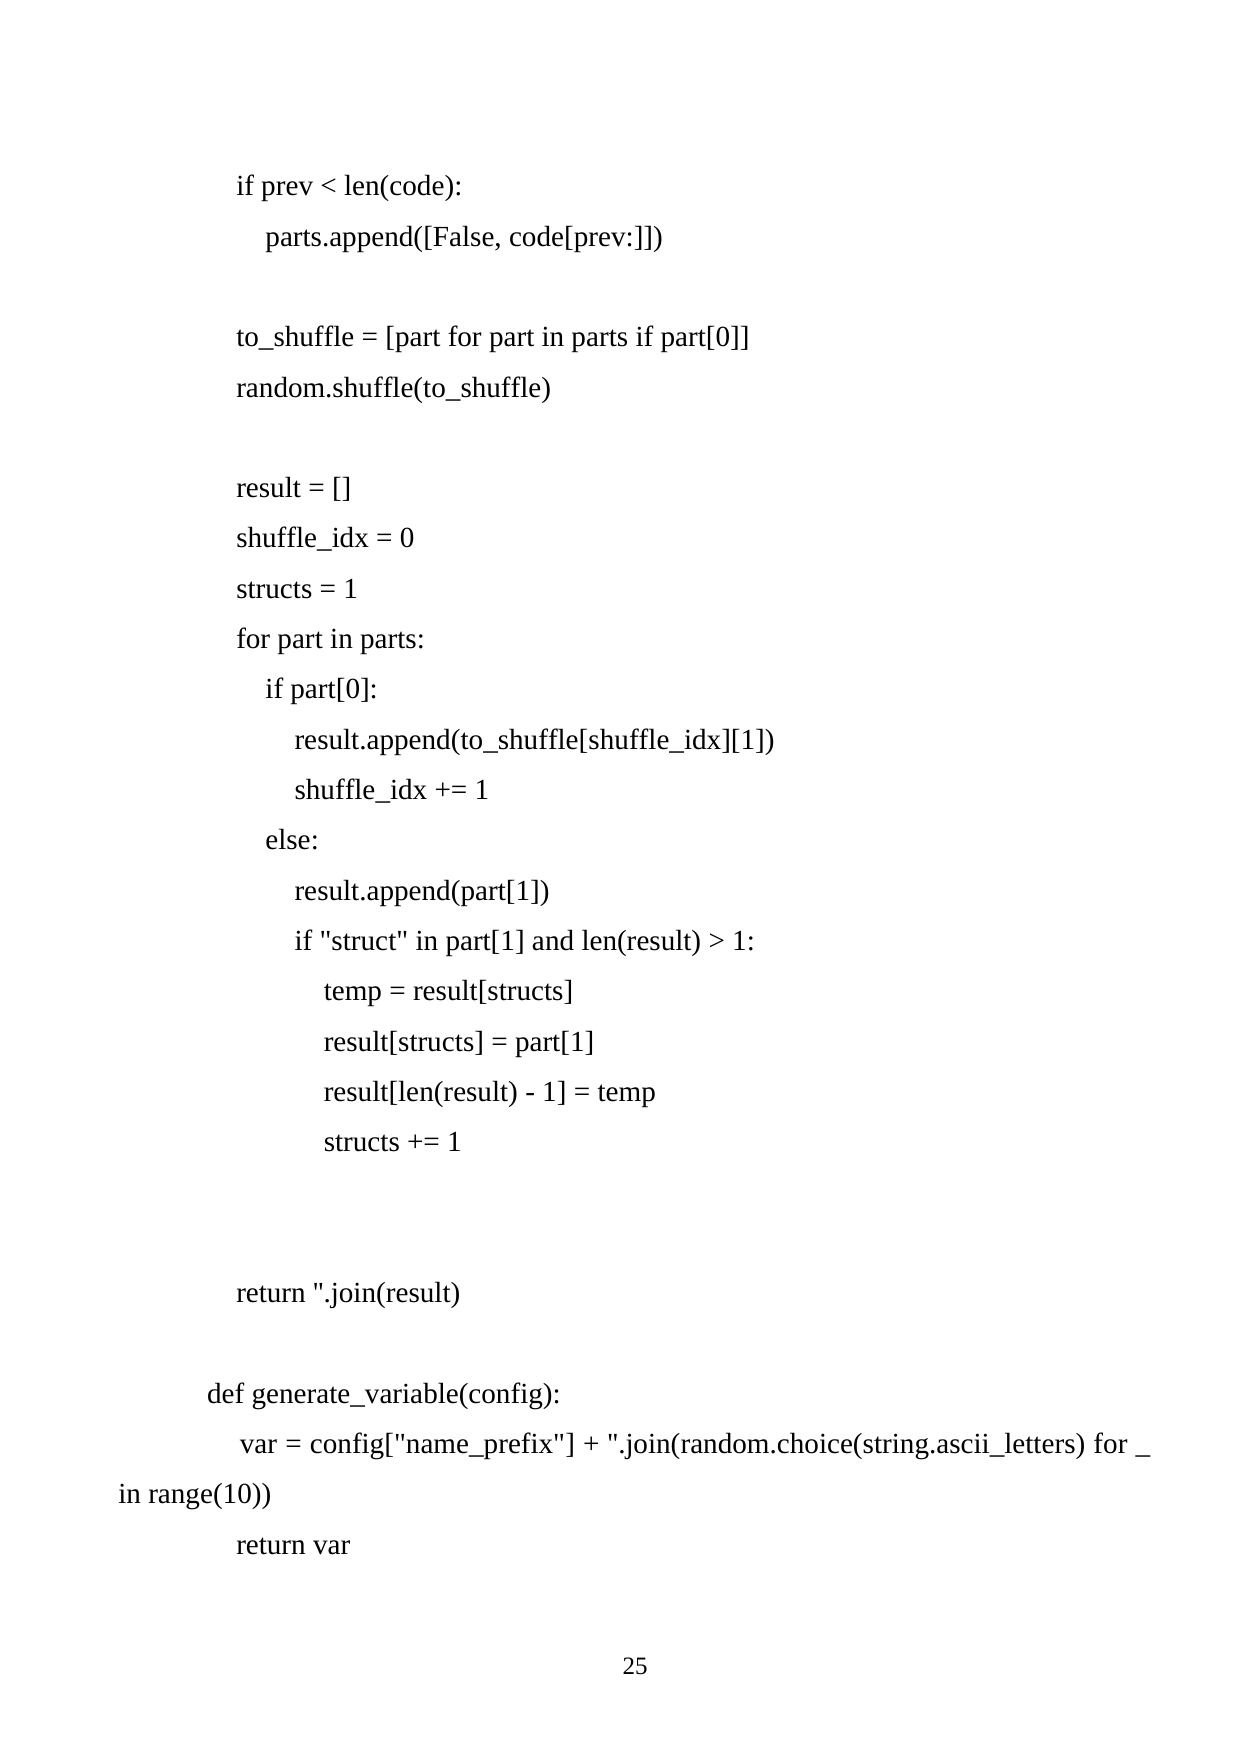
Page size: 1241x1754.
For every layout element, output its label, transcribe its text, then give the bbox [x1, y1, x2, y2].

text return ''.join(result) [118, 1275, 1152, 1309]
text result.append(part[1]) [118, 873, 1152, 906]
text def generate_variable(config): [118, 1376, 1152, 1409]
text else: [118, 822, 1152, 856]
text var = config["name_prefix"] + ''.join(random.choice(string.ascii_letters) for _ in range(10)) [118, 1426, 1152, 1510]
text result = [] [118, 470, 1152, 504]
text if part[0]: [118, 672, 1152, 705]
text if "struct" in part[1] and len(result) > 1: [118, 923, 1152, 957]
text result[structs] = part[1] [118, 1024, 1152, 1057]
text to_shuffle = [part for part in parts if part[0]] [118, 319, 1152, 353]
text parts.append([False, code[prev:]]) [118, 219, 1152, 252]
text result.append(to_shuffle[shuffle_idx][1]) [118, 722, 1152, 755]
text structs += 1 [118, 1124, 1152, 1158]
text structs = 1 [118, 571, 1152, 604]
text return var [118, 1527, 1152, 1560]
text result[len(result) - 1] = temp [118, 1074, 1152, 1108]
text temp = result[structs] [118, 973, 1152, 1007]
text for part in parts: [118, 621, 1152, 655]
text shuffle_idx += 1 [118, 772, 1152, 806]
text random.shuffle(to_shuffle) [118, 370, 1152, 403]
text shuffle_idx = 0 [118, 521, 1152, 554]
text if prev < len(code): [118, 168, 1152, 202]
